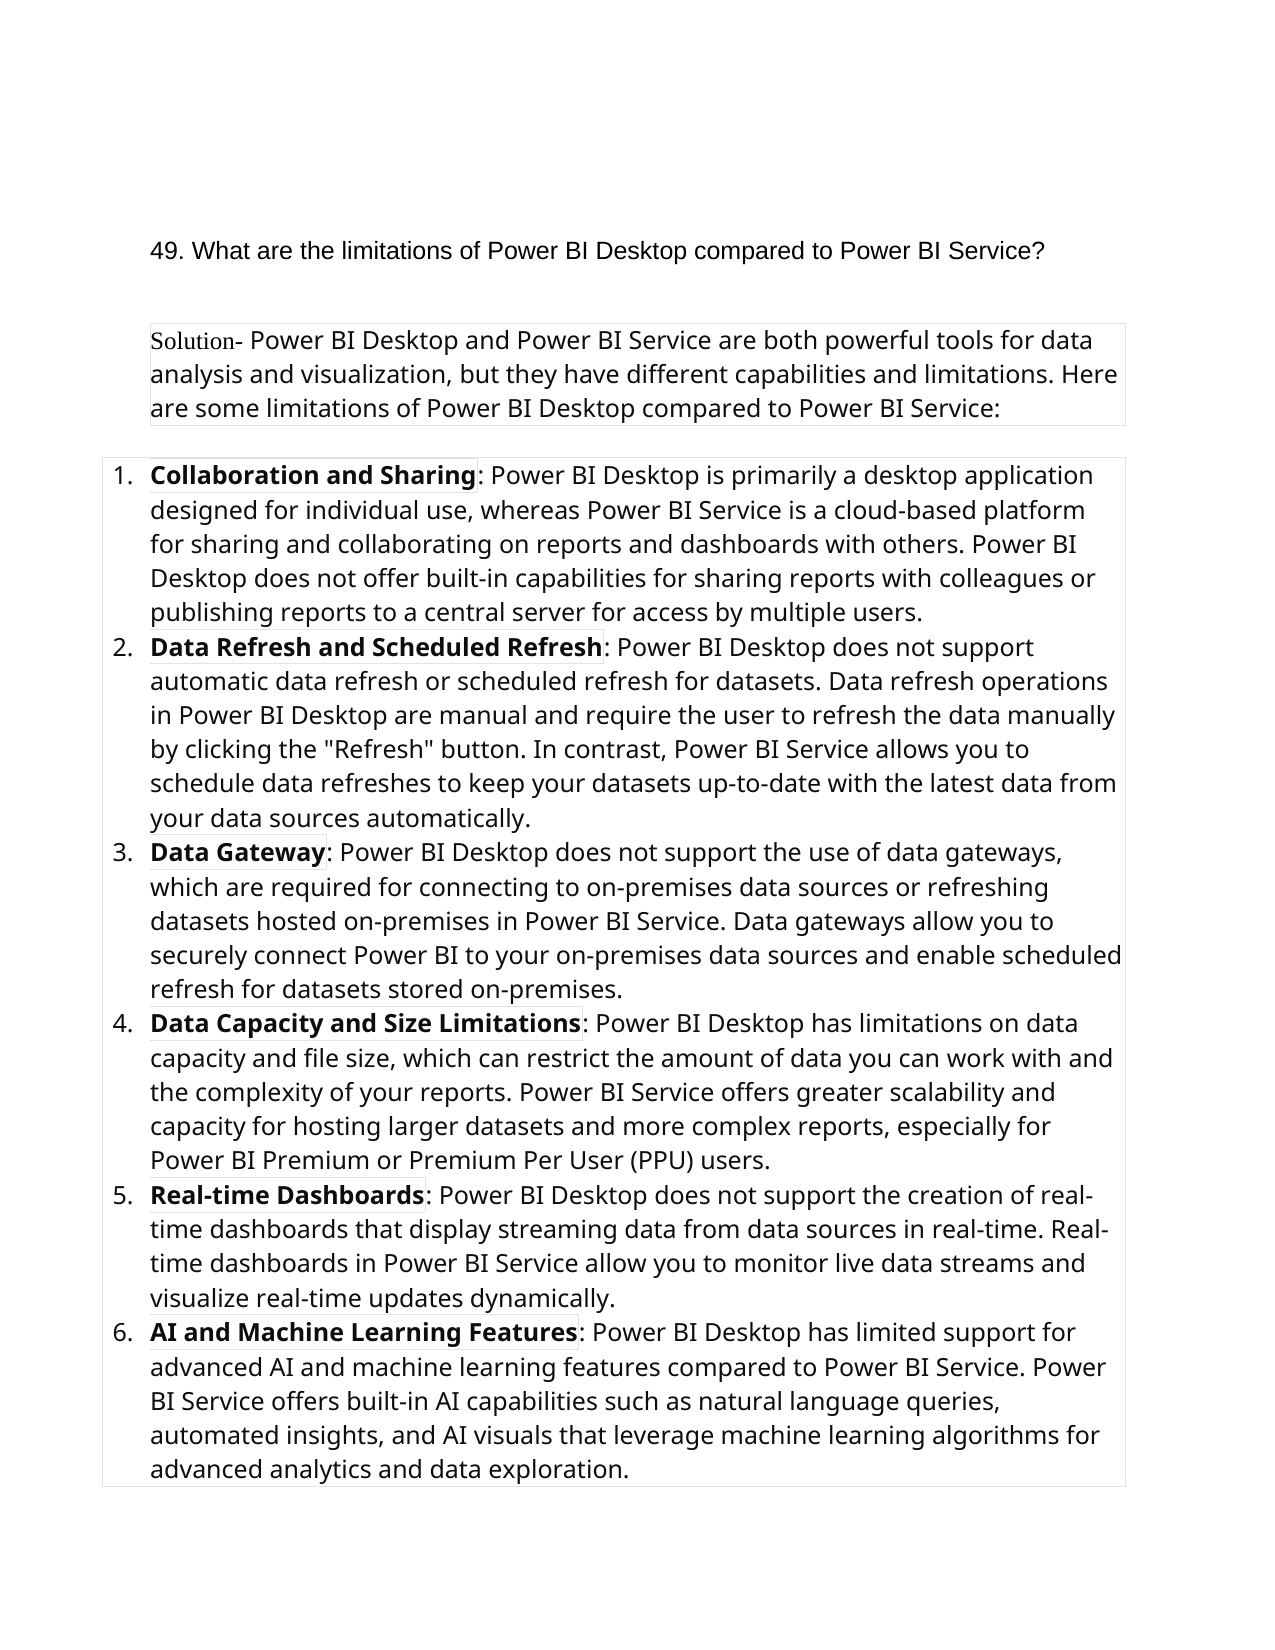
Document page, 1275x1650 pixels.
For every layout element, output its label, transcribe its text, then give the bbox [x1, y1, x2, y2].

list Data Refresh and Scheduled Refresh: Power BI Desktop does not support automatic data refresh or scheduled refresh for datasets. Data refresh operations in Power BI Desktop are manual and require the user to refresh the data manually by clicking the "Refresh" button. In contrast, Power BI Service allows you to schedule data refreshes to keep your datasets up-to-date with the latest data from your data sources automatically. [103, 628, 1125, 834]
list Data Capacity and Size Limitations: Power BI Desktop has limitations on data capacity and file size, which can restrict the amount of data you can work with and the complexity of your reports. Power BI Service offers greater scalability and capacity for hosting larger datasets and more complex reports, especially for Power BI Premium or Premium Per User (PPU) users. [103, 1005, 1125, 1176]
list AI and Machine Learning Features: Power BI Desktop has limited support for advanced AI and machine learning features compared to Power BI Service. Power BI Service offers built-in AI capabilities such as natural language queries, automated insights, and AI visuals that leverage machine learning algorithms for advanced analytics and data exploration. [103, 1314, 1125, 1486]
list Collaboration and Sharing: Power BI Desktop is primarily a desktop application designed for individual use, whereas Power BI Service is a cloud-based platform for sharing and collaborating on reports and dashboards with others. Power BI Desktop does not offer built-in capabilities for sharing reports with colleagues or publishing reports to a central server for access by multiple users. [103, 458, 1125, 628]
list Real-time Dashboards: Power BI Desktop does not support the creation of real-time dashboards that display streaming data from data sources in real-time. Real-time dashboards in Power BI Service allow you to monitor live data streams and visualize real-time updates dynamically. [103, 1176, 1125, 1314]
text Solution- Power BI Desktop and Power BI Service are both powerful tools for data analysis and visualization, but they have different capabilities and limitations. Here are some limitations of Power BI Desktop compared to Power BI Service: [151, 324, 1125, 425]
text 49. What are the limitations of Power BI Desktop compared to Power BI Service? [150, 236, 1125, 265]
list Data Gateway: Power BI Desktop does not support the use of data gateways, which are required for connecting to on-premises data sources or refreshing datasets hosted on-premises in Power BI Service. Data gateways allow you to securely connect Power BI to your on-premises data sources and enable scheduled refresh for datasets stored on-premises. [103, 834, 1125, 1005]
